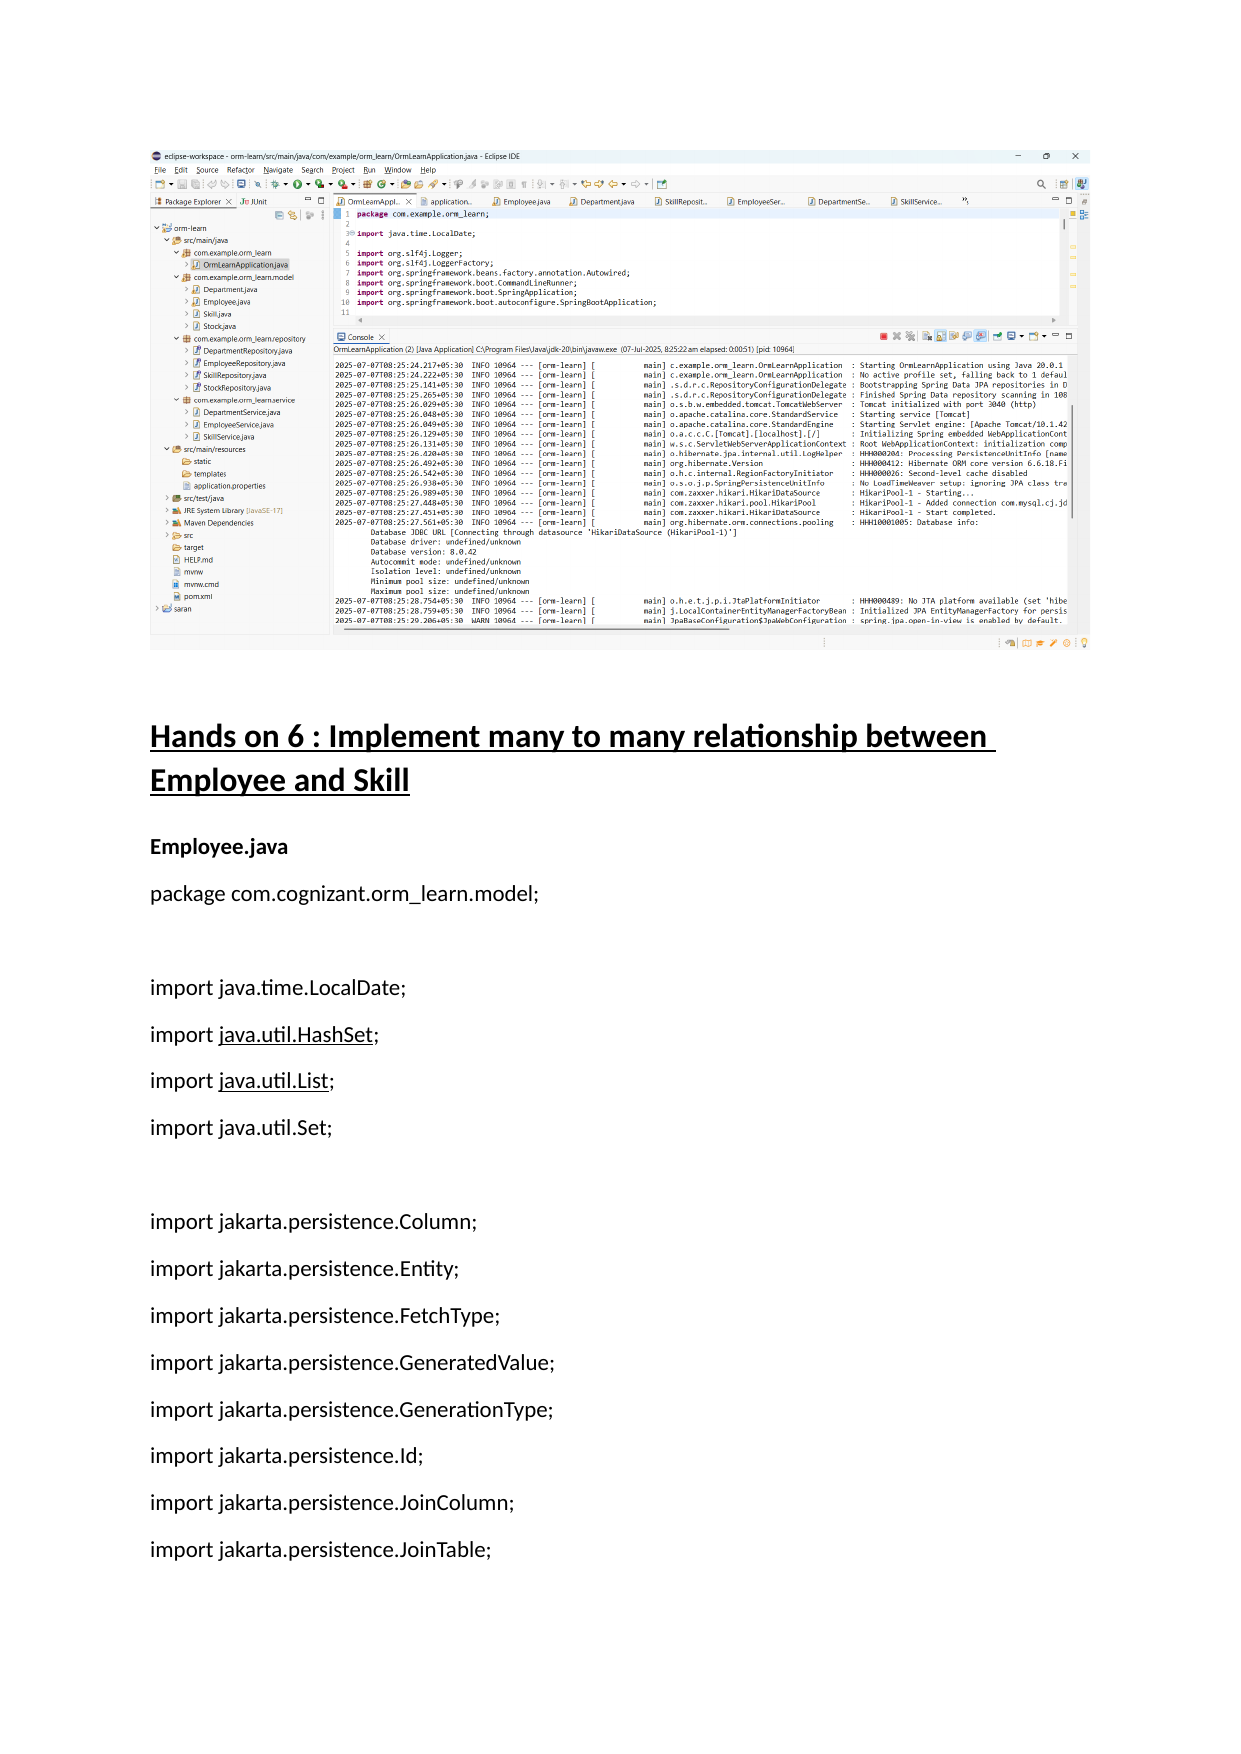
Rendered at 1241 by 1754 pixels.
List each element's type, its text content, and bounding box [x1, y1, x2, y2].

text import jakarta.persistence.JoinTable; [150, 1535, 1090, 1563]
picture [150, 150, 1091, 650]
text import jakarta.persistence.GeneratedValue; [150, 1348, 1090, 1376]
text package com.cognizant.orm_learn.model; [150, 879, 1090, 907]
text import java.util.HashSet; [150, 1020, 1090, 1048]
text Hands on 6 : Implement many to many relationship between Employee and Skill Employee.java [150, 715, 1090, 860]
text import jakarta.persistence.FetchType; [150, 1301, 1090, 1329]
text import jakarta.persistence.Column; [150, 1207, 1090, 1235]
text import java.util.List; [150, 1067, 1090, 1095]
text import java.util.Set; [150, 1113, 1090, 1142]
text import jakarta.persistence.Id; [150, 1442, 1090, 1470]
text import java.time.LocalDate; [150, 973, 1090, 1001]
text import jakarta.persistence.Entity; [150, 1254, 1090, 1282]
text import jakarta.persistence.JoinColumn; [150, 1488, 1090, 1517]
text import jakarta.persistence.GenerationType; [150, 1395, 1090, 1423]
